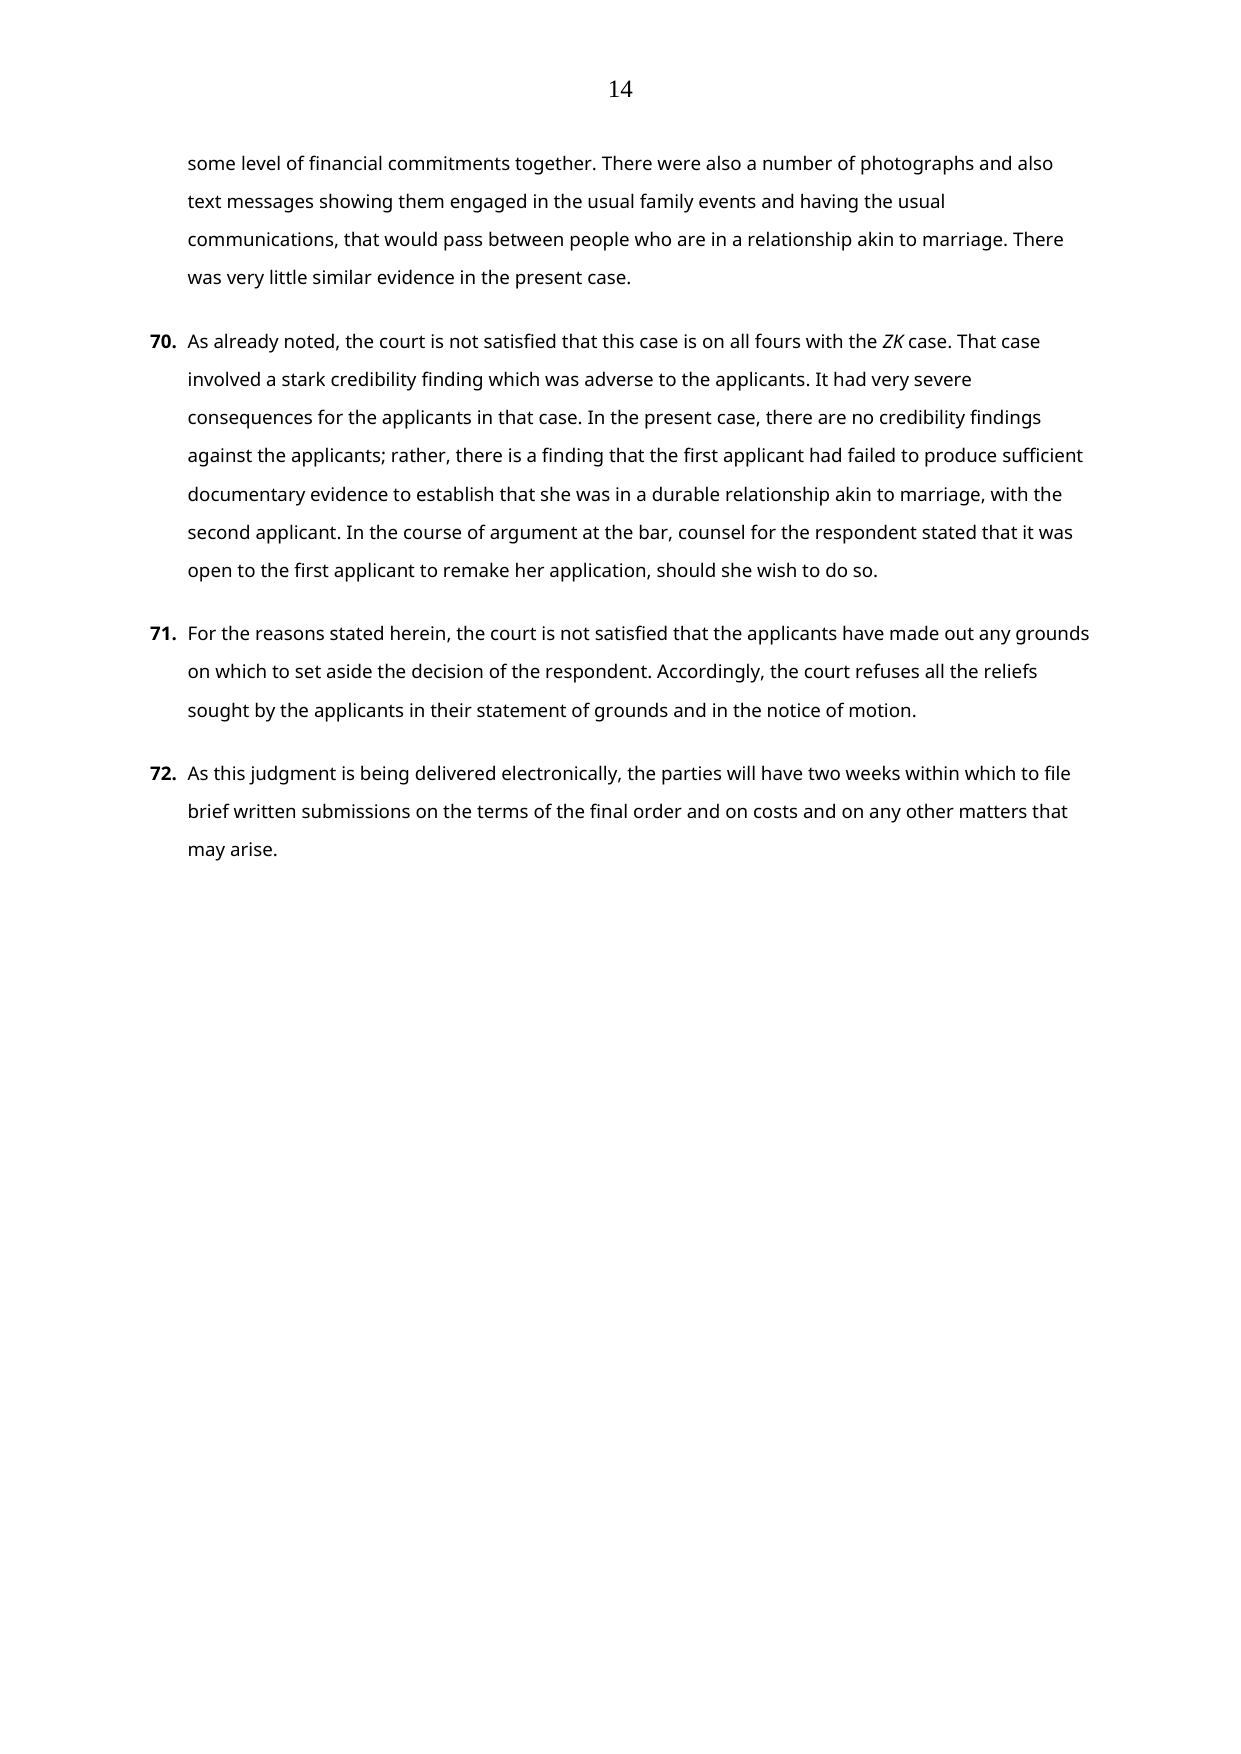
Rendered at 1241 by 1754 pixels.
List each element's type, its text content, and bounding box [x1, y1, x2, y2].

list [150, 150, 1090, 290]
list As already noted, the court is not satisfied that this case is on all fours with the ZK case. That case involved a stark credibility finding which was adverse to the applicants. It had very severe consequences for the applicants in that case. In the present case, there are no credibility findings against the applicants; rather, there is a finding that the first applicant had failed to produce sufficient documentary evidence to establish that she was in a durable relationship akin to marriage, with the second applicant. In the course of argument at the bar, counsel for the respondent stated that it was open to the first applicant to remake her application, should she wish to do so. [150, 328, 1090, 583]
list As this judgment is being delivered electronically, the parties will have two weeks within which to file brief written submissions on the terms of the final order and on costs and on any other matters that may arise. [150, 760, 1090, 862]
list For the reasons stated herein, the court is not satisfied that the applicants have made out any grounds on which to set aside the decision of the respondent. Accordingly, the court refuses all the reliefs sought by the applicants in their statement of grounds and in the notice of motion. [150, 621, 1090, 722]
